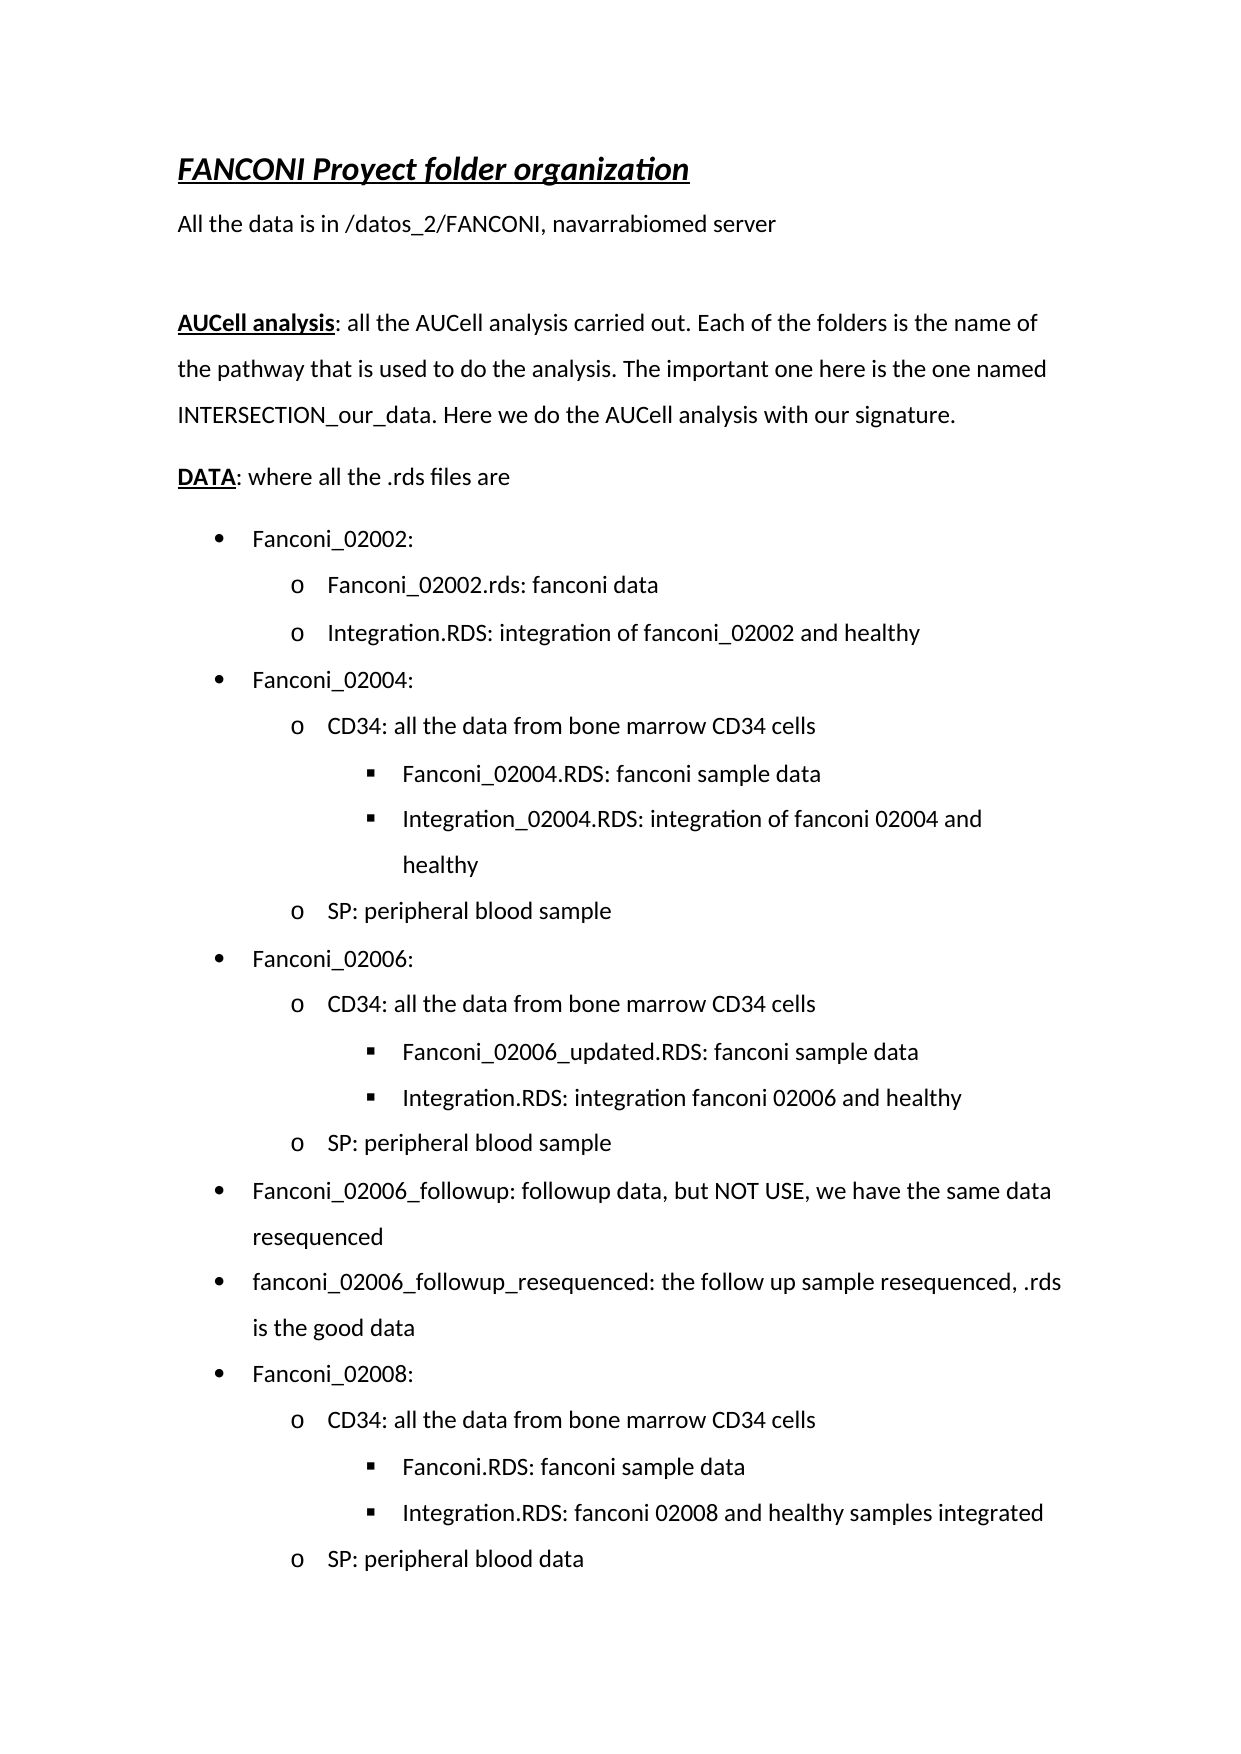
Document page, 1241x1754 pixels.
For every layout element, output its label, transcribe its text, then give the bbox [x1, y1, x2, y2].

list Fanconi_02006: [215, 943, 1063, 973]
list Fanconi_02002: [215, 524, 1063, 554]
list Integration.RDS: integration fanconi 02006 and healthy [365, 1082, 1063, 1112]
list Fanconi_02006_updated.RDS: fanconi sample data [365, 1036, 1063, 1067]
list Fanconi.RDS: fanconi sample data [365, 1451, 1063, 1482]
list SP: peripheral blood sample [290, 1127, 1063, 1159]
list Fanconi_02006_followup: followup data, but NOT USE, we have the same data resequenced [215, 1175, 1063, 1251]
list Fanconi_02008: [215, 1358, 1063, 1388]
text All the data is in /datos_2/FANCONI, navarrabiomed server [177, 208, 1063, 239]
list SP: peripheral blood sample [290, 895, 1063, 927]
list Fanconi_02002.rds: fanconi data [290, 569, 1063, 601]
list CD34: all the data from bone marrow CD34 cells [290, 710, 1063, 742]
text DATA: where all the .rds files are [177, 461, 1063, 492]
text AUCell analysis: all the AUCell analysis carried out. Each of the folders is the name of the pathway that is used to do the analysis. The important one here is the one named INTERSECTION_our_data. Here we do the AUCell analysis with our signature. [177, 307, 1063, 429]
list CD34: all the data from bone marrow CD34 cells [290, 988, 1063, 1020]
list Fanconi_02004.RDS: fanconi sample data [365, 758, 1063, 788]
list Integration.RDS: fanconi 02008 and healthy samples integrated [365, 1497, 1063, 1528]
list Fanconi_02004: [215, 664, 1063, 695]
list Integration.RDS: integration of fanconi_02002 and healthy [290, 617, 1063, 649]
list fanconi_02006_followup_resequenced: the follow up sample resequenced, .rds is the good data [215, 1267, 1063, 1343]
list Integration_02004.RDS: integration of fanconi 02004 and healthy [365, 804, 1063, 880]
list SP: peripheral blood data [290, 1543, 1063, 1574]
list CD34: all the data from bone marrow CD34 cells [290, 1404, 1063, 1436]
text FANCONI Proyect folder organization [177, 148, 1063, 188]
